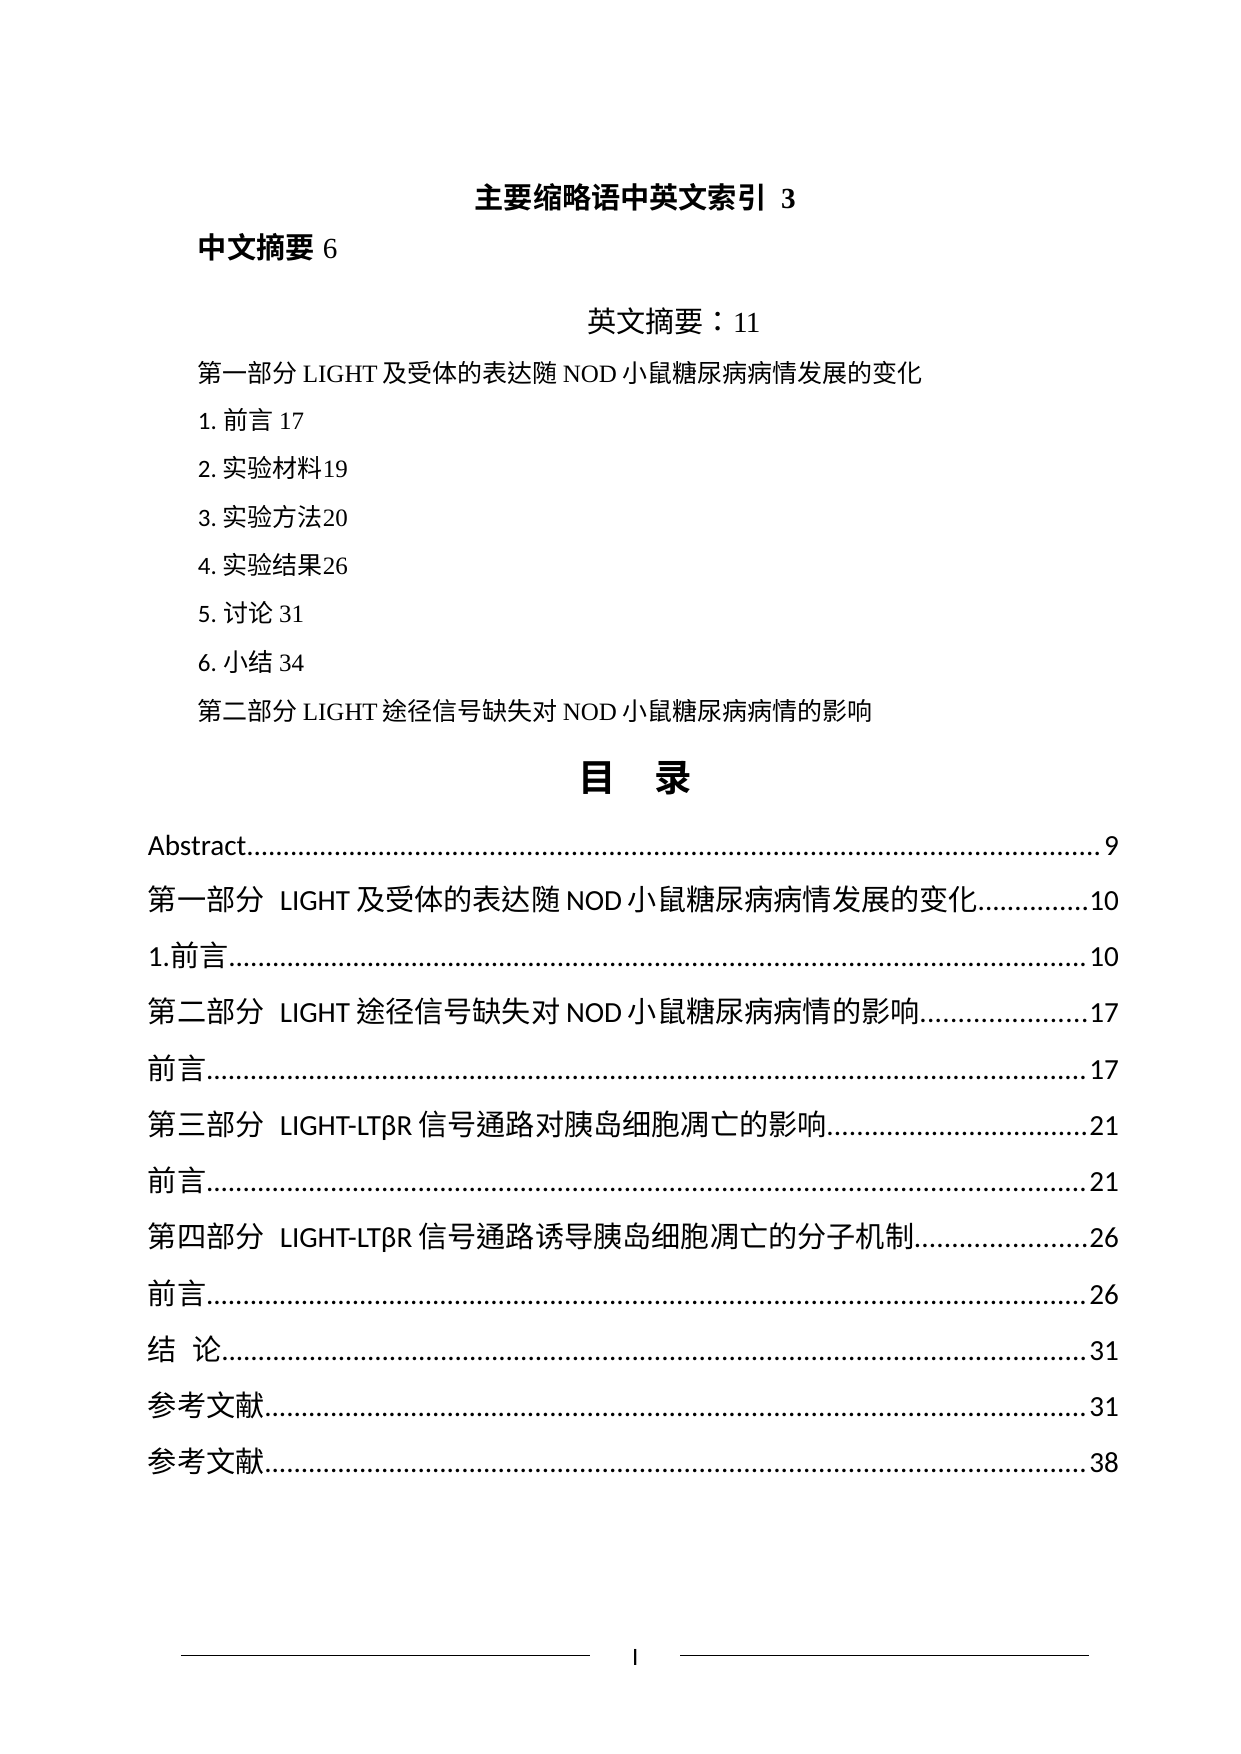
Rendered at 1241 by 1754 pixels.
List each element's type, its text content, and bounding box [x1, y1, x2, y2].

text 前言 17 [148, 1044, 1122, 1088]
text 1.前言 10 [148, 931, 1122, 975]
text 第一部分 LIGHT及受体的表达随NOD小鼠糖尿病病情发展的变化 10 [148, 875, 1122, 919]
text 第三部分 LIGHT-LTβR信号通路对胰岛细胞凋亡的影响 21 [148, 1100, 1122, 1144]
text 参考文献 31 [148, 1381, 1122, 1425]
text 6. 小结 34 [148, 630, 1122, 678]
text 4. 实验结果 26 [148, 533, 1122, 582]
text 主要缩略语中英文索引 3 [148, 159, 1122, 217]
text 3. 实验方法 20 [148, 485, 1122, 533]
text 第二部分LIGHT途径信号缺失对NOD小鼠糖尿病病情的影响 [148, 678, 1122, 727]
text 2. 实验材料 19 [148, 437, 1122, 485]
text 5. 讨论 31 [148, 582, 1122, 630]
text 第一部分LIGHT及受体的表达随NOD小鼠糖尿病病情发展的变化 [148, 340, 1122, 388]
text 第二部分 LIGHT途径信号缺失对NOD小鼠糖尿病病情的影响 17 [148, 988, 1122, 1031]
text 前言 26 [148, 1269, 1122, 1313]
text 1. 前言 17 [148, 388, 1122, 437]
text 目 录 [148, 751, 1122, 803]
text 第四部分 LIGHT-LTβR信号通路诱导胰岛细胞凋亡的分子机制 26 [148, 1213, 1122, 1256]
text 前言 21 [148, 1156, 1122, 1200]
text 英文摘要：11 [226, 291, 1122, 340]
text Abstract 9 [148, 819, 1122, 863]
text 中文摘要 6 [148, 217, 1122, 266]
text 结 论 31 [148, 1325, 1122, 1369]
text 参考文献 38 [148, 1438, 1122, 1481]
